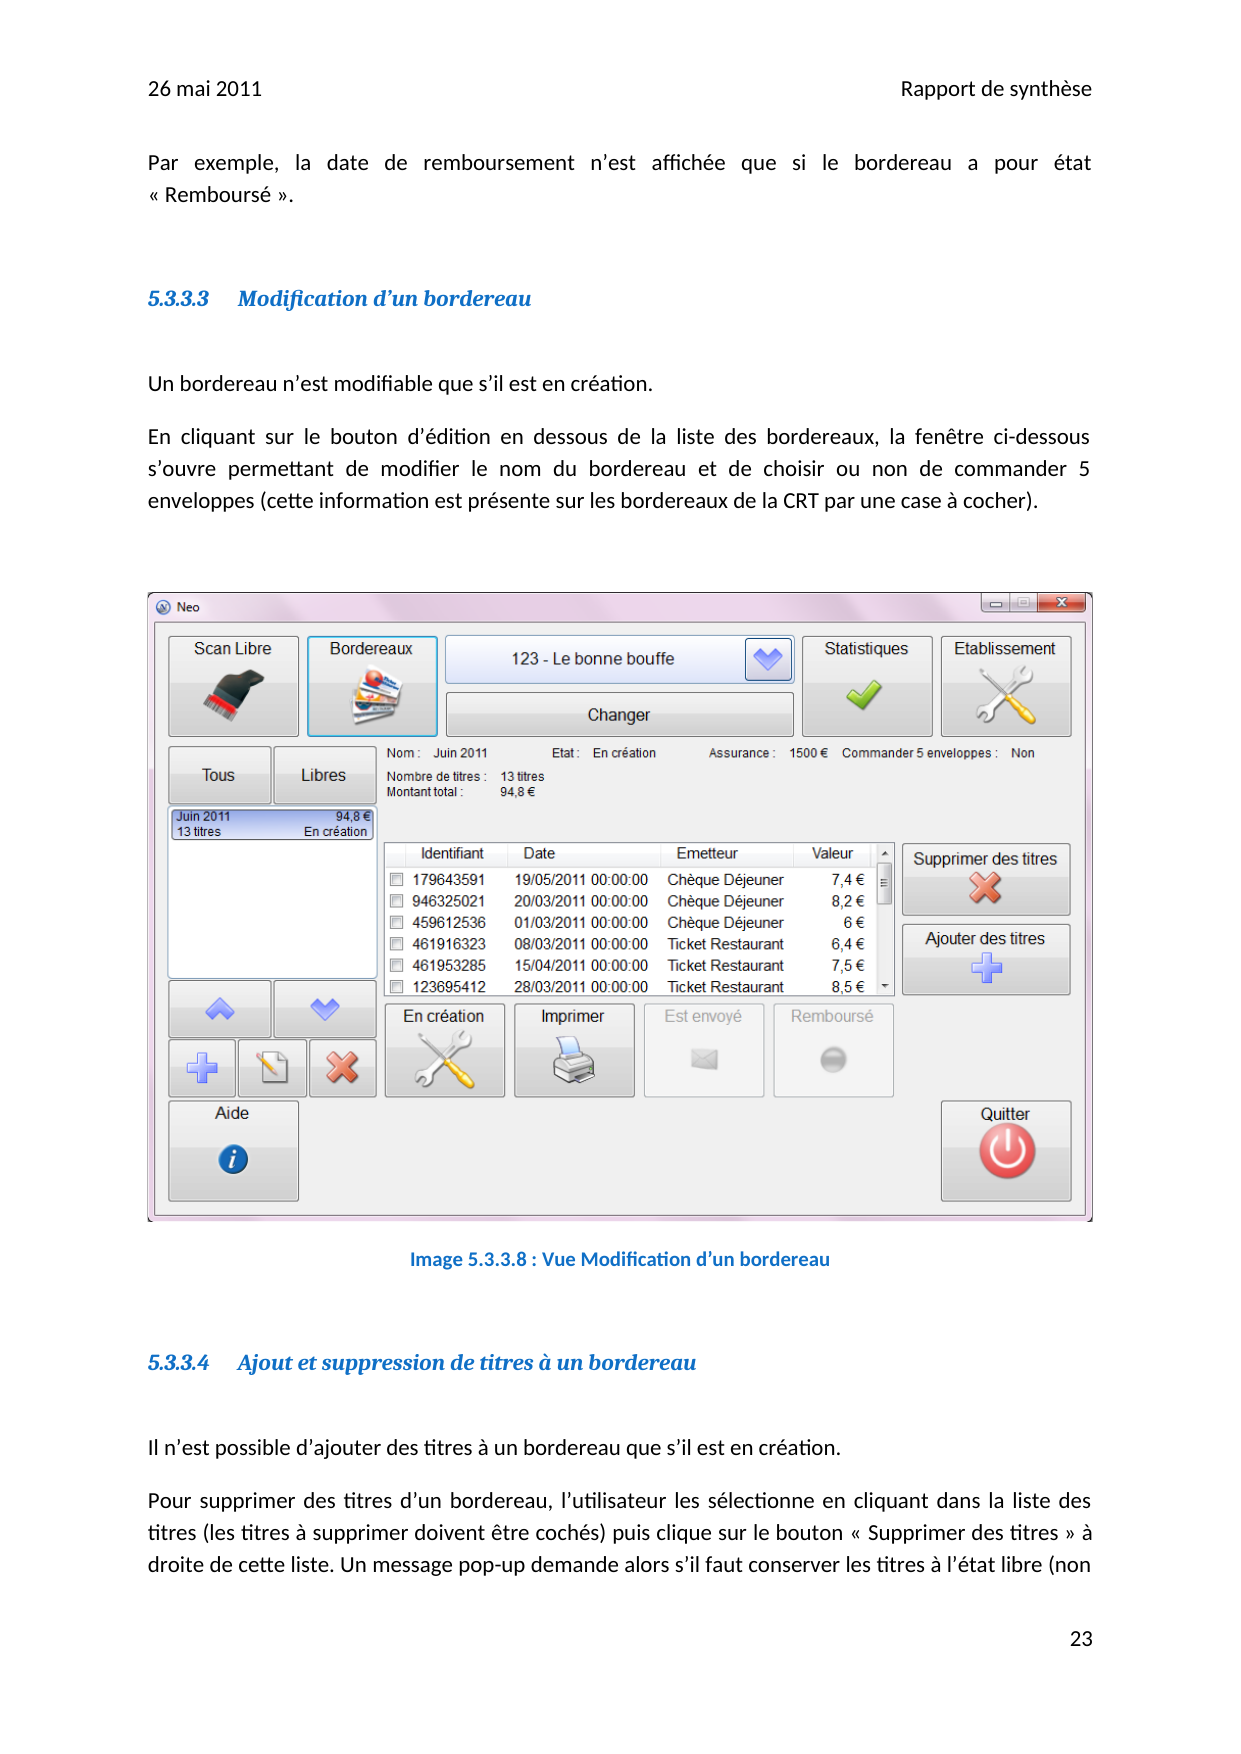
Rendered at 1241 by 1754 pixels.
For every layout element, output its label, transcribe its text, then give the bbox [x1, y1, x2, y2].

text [148, 148, 1093, 208]
subtitle Ajout et suppression de titres à un bordereau [148, 1349, 1093, 1376]
text En cliquant sur le bouton d’édition en dessous de la liste des bordereaux, la fenêtre ci-dessous s’ouvre permettant de modifier le nom du bordereau et de choisir ou non de commander 5 enveloppes (cette information est présente sur les bordereaux de la CRT par une case à cocher). [148, 422, 1093, 514]
text Un bordereau n’est modifiable que s’il est en création. [148, 369, 1093, 397]
picture [147, 592, 1093, 1222]
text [148, 1486, 1093, 1578]
text Il n’est possible d’ajouter des titres à un bordereau que s’il est en création. [148, 1433, 1093, 1461]
text Image 5.3.3.2 : Vue Modification d’un bordereau [148, 1246, 1093, 1272]
subtitle Modification d’un bordereau [148, 286, 1093, 312]
